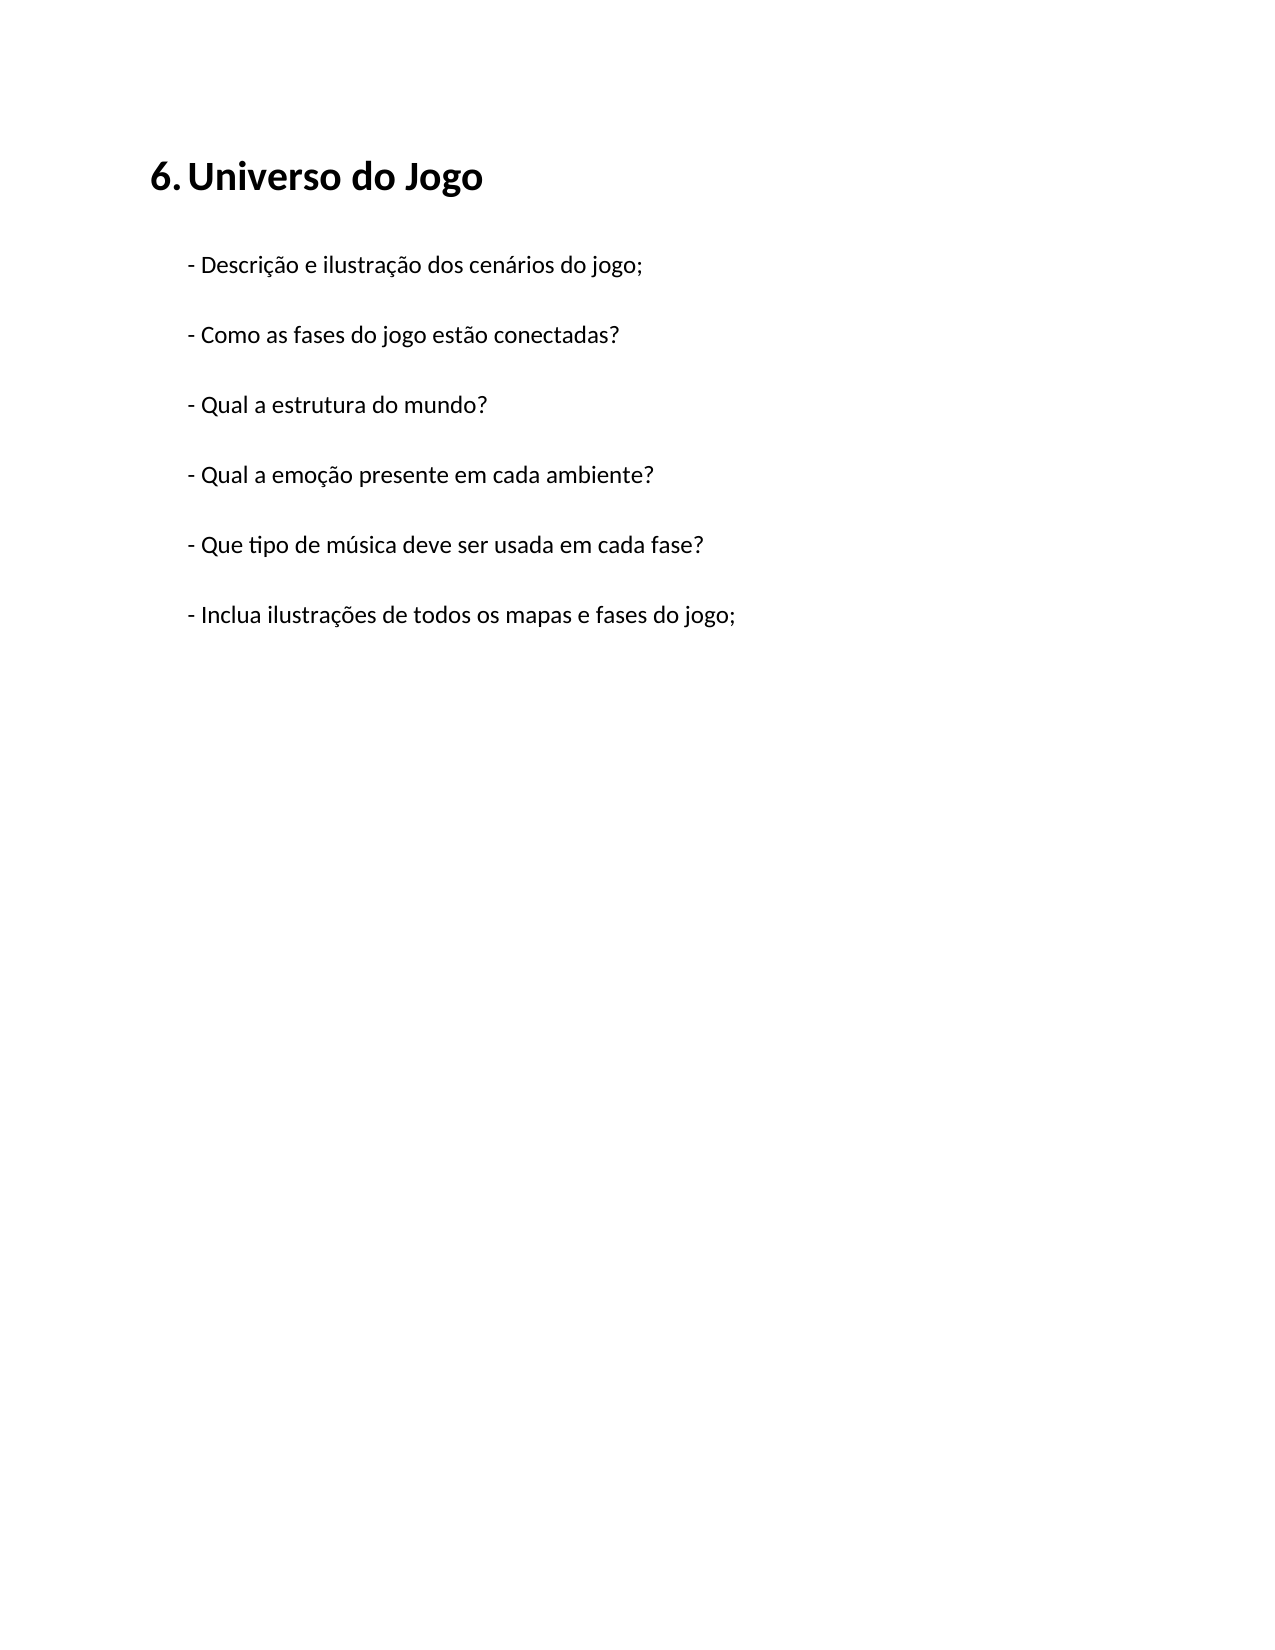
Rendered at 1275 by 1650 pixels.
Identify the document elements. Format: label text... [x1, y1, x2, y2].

list Universo do Jogo [150, 150, 1125, 201]
list - Qual a emoção presente em cada ambiente? [150, 459, 1125, 490]
list - Como as fases do jogo estão conectadas? [150, 319, 1125, 350]
list - Descrição e ilustração dos cenários do jogo; [150, 249, 1125, 280]
list - Inclua ilustrações de todos os mapas e fases do jogo; [150, 599, 1125, 630]
list - Qual a estrutura do mundo? [150, 389, 1125, 420]
list - Que tipo de música deve ser usada em cada fase? [150, 529, 1125, 560]
